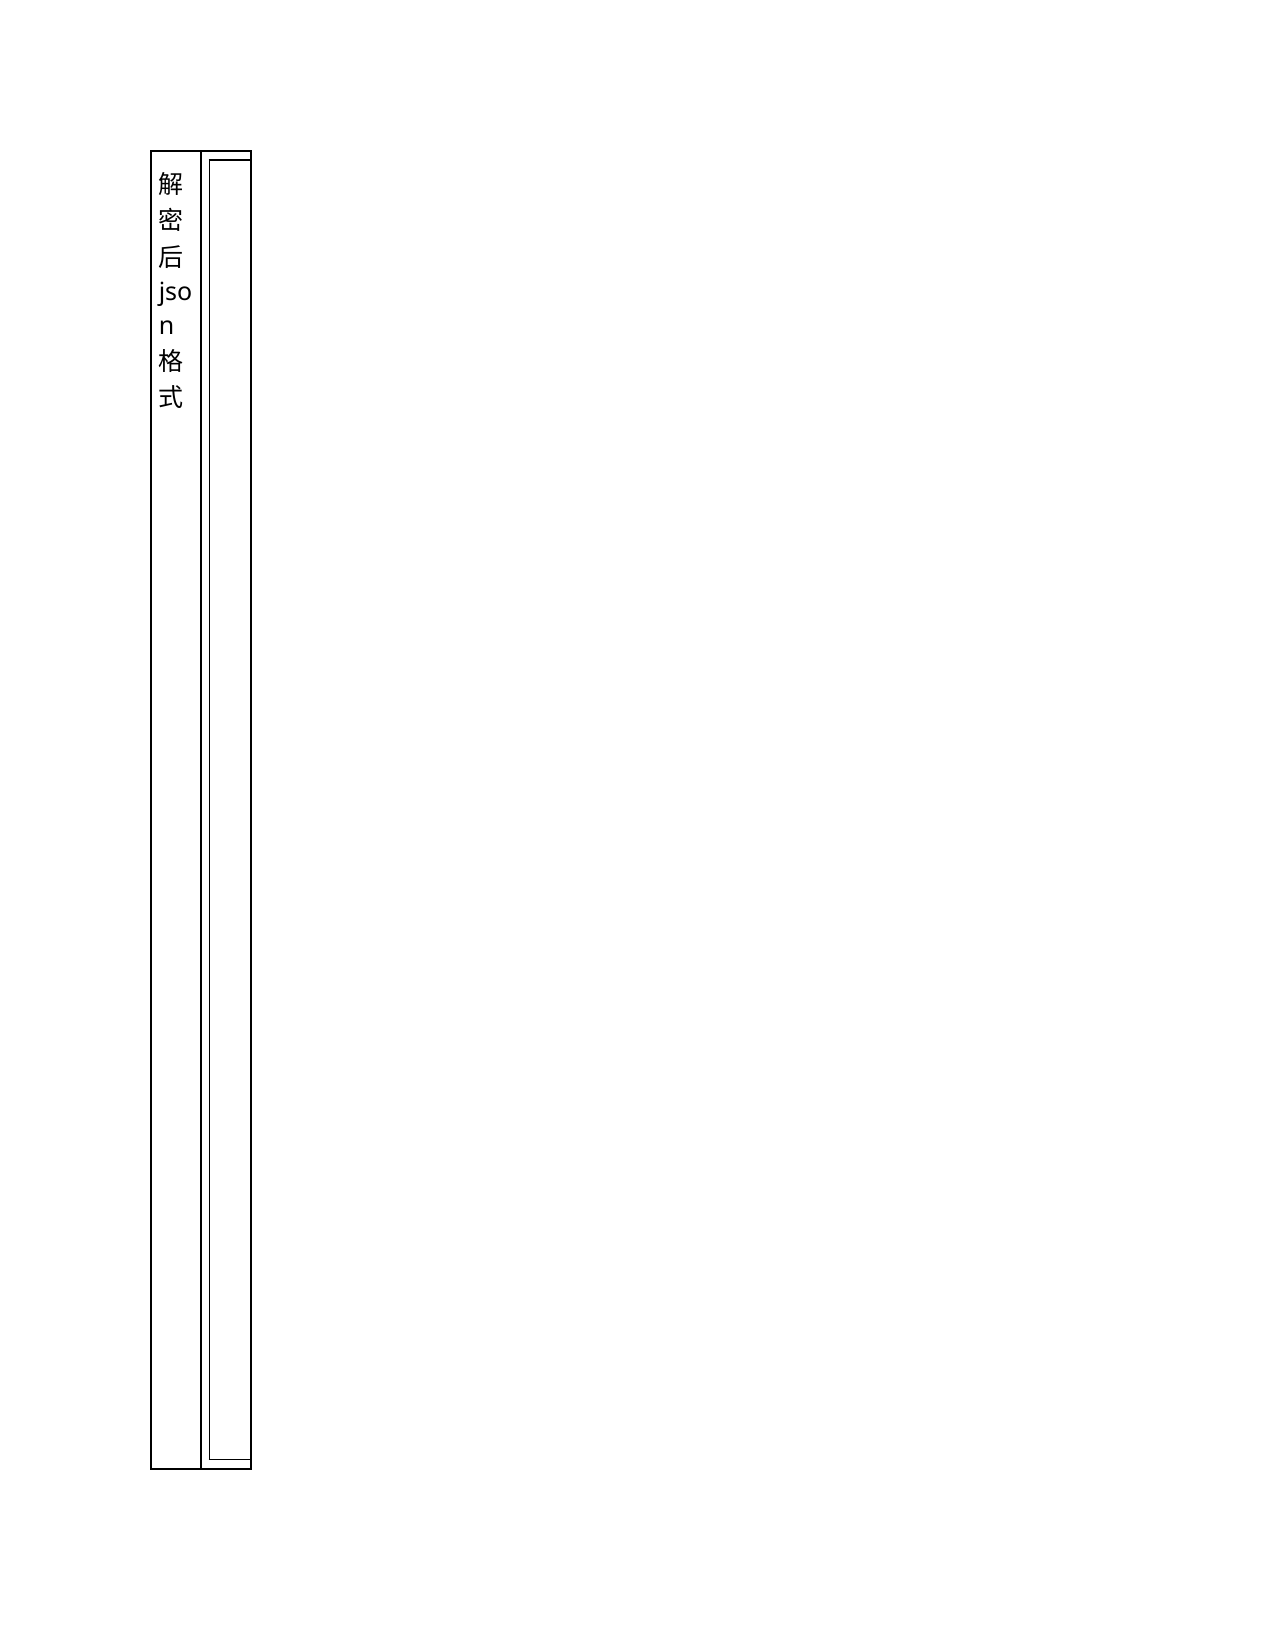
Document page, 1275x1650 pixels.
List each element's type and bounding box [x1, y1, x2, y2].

table_cell [202, 152, 250, 1468]
table_cell [152, 152, 200, 1468]
